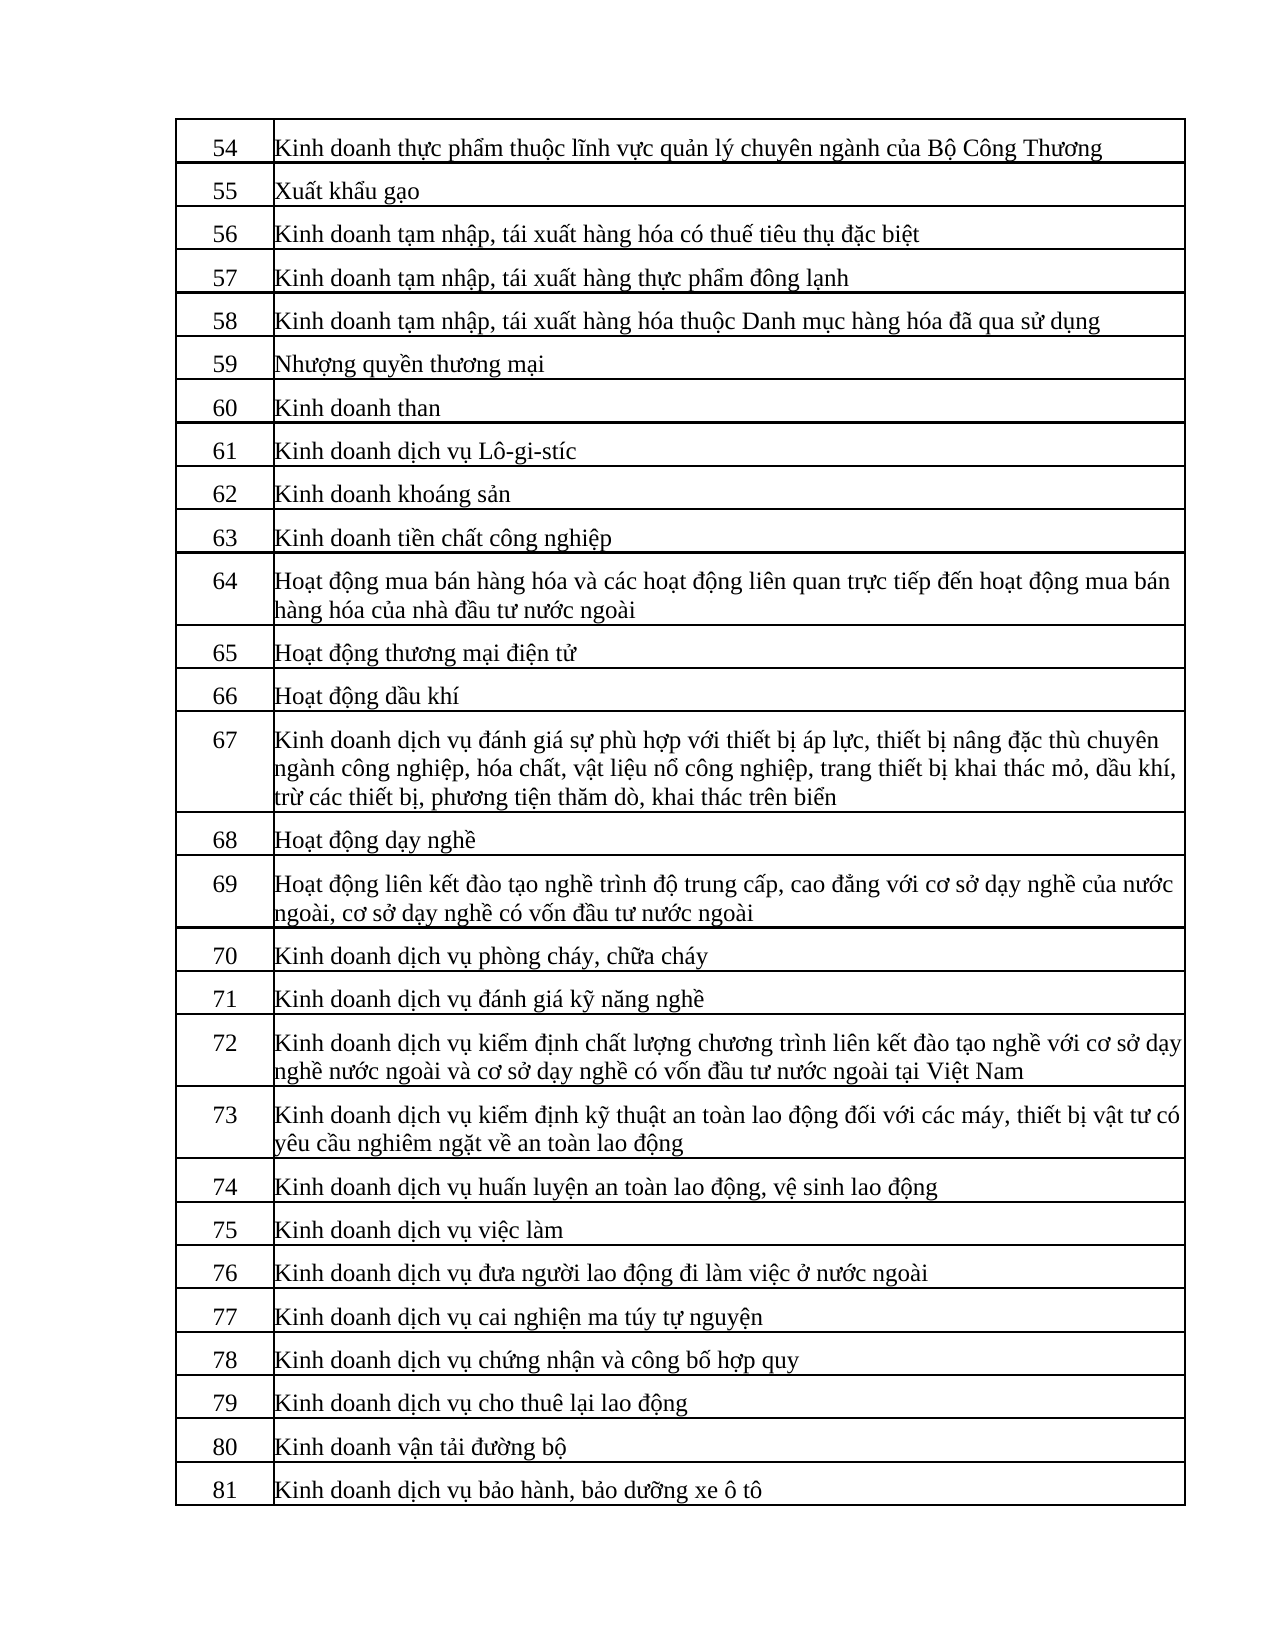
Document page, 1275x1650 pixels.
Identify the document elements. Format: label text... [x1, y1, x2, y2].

table_cell 56 [177, 207, 273, 248]
table_cell Kinh doanh than [275, 380, 1184, 421]
table_cell Kinh doanh dịch vụ kiểm định kỹ thuật an toàn lao động đối với các máy, thiết bị vật tư có yêu cầu nghiêm ngặt về an toàn lao động [275, 1087, 1184, 1157]
table_cell 58 [177, 294, 273, 335]
table_cell 59 [177, 337, 273, 378]
table_cell Kinh doanh dịch vụ đánh giá sự phù hợp với thiết bị áp lực, thiết bị nâng đặc thù chuyên ngành công nghiệp, hóa chất, vật liệu nổ công nghiệp, trang thiết bị khai thác mỏ, dầu khí, trừ các thiết bị, phương tiện thăm dò, khai thác trên biển [275, 712, 1184, 811]
table_cell 70 [177, 929, 273, 970]
table_cell Kinh doanh dịch vụ phòng cháy, chữa cháy [275, 929, 1184, 970]
table_cell 77 [177, 1289, 273, 1331]
table_cell Kinh doanh dịch vụ đưa người lao động đi làm việc ở nước ngoài [275, 1246, 1184, 1287]
table_cell 76 [177, 1246, 273, 1287]
table_cell 69 [177, 856, 273, 926]
table_cell 78 [177, 1333, 273, 1374]
table_cell 68 [177, 813, 273, 854]
table_cell 61 [177, 424, 273, 465]
table_cell 66 [177, 669, 273, 710]
table_cell 63 [177, 510, 273, 551]
table_cell 67 [177, 712, 273, 811]
table_cell 75 [177, 1203, 273, 1244]
table_cell Kinh doanh thực phẩm thuộc lĩnh vực quản lý chuyên ngành của Bộ Công Thương [275, 120, 1184, 161]
table_cell Kinh doanh khoáng sản [275, 467, 1184, 508]
table_cell Kinh doanh vận tải đường bộ [275, 1419, 1184, 1461]
table_cell 54 [177, 120, 273, 161]
table_cell 57 [177, 250, 273, 291]
table_cell 81 [177, 1463, 273, 1504]
table_cell 72 [177, 1015, 273, 1085]
table_cell Hoạt động dầu khí [275, 669, 1184, 710]
table_cell Hoạt động liên kết đào tạo nghề trình độ trung cấp, cao đẳng với cơ sở dạy nghề của nước ngoài, cơ sở dạy nghề có vốn đầu tư nước ngoài [275, 856, 1184, 926]
table_cell Kinh doanh tạm nhập, tái xuất hàng hóa thuộc Danh mục hàng hóa đã qua sử dụng [275, 294, 1184, 335]
table_cell Hoạt động mua bán hàng hóa và các hoạt động liên quan trực tiếp đến hoạt động mua bán hàng hóa của nhà đầu tư nước ngoài [275, 554, 1184, 623]
table_cell Kinh doanh dịch vụ cho thuê lại lao động [275, 1376, 1184, 1417]
table_cell 74 [177, 1159, 273, 1201]
table_cell 71 [177, 972, 273, 1013]
table_cell 65 [177, 626, 273, 667]
table_cell Kinh doanh dịch vụ đánh giá kỹ năng nghề [275, 972, 1184, 1013]
table_cell Hoạt động dạy nghề [275, 813, 1184, 854]
table_cell Kinh doanh dịch vụ kiểm định chất lượng chương trình liên kết đào tạo nghề với cơ sở dạy nghề nước ngoài và cơ sở dạy nghề có vốn đầu tư nước ngoài tại Việt Nam [275, 1015, 1184, 1085]
table_cell Nhượng quyền thương mại [275, 337, 1184, 378]
table_cell 73 [177, 1087, 273, 1157]
table_cell Kinh doanh dịch vụ việc làm [275, 1203, 1184, 1244]
table_cell Kinh doanh tiền chất công nghiệp [275, 510, 1184, 551]
table_cell 79 [177, 1376, 273, 1417]
table_cell Kinh doanh dịch vụ chứng nhận và công bố hợp quy [275, 1333, 1184, 1374]
table_cell Kinh doanh dịch vụ huấn luyện an toàn lao động, vệ sinh lao động [275, 1159, 1184, 1201]
table_cell Kinh doanh tạm nhập, tái xuất hàng hóa có thuế tiêu thụ đặc biệt [275, 207, 1184, 248]
table_cell Kinh doanh dịch vụ bảo hành, bảo dưỡng xe ô tô [275, 1463, 1184, 1504]
table_cell 55 [177, 164, 273, 205]
table_cell 62 [177, 467, 273, 508]
table_cell 60 [177, 380, 273, 421]
table_cell Hoạt động thương mại điện tử [275, 626, 1184, 667]
table_cell Xuất khẩu gạo [275, 164, 1184, 205]
table_cell 64 [177, 554, 273, 623]
table_cell Kinh doanh dịch vụ cai nghiện ma túy tự nguyện [275, 1289, 1184, 1331]
table_cell Kinh doanh tạm nhập, tái xuất hàng thực phẩm đông lạnh [275, 250, 1184, 291]
table_cell Kinh doanh dịch vụ Lô-gi-stíc [275, 424, 1184, 465]
table_cell 80 [177, 1419, 273, 1461]
